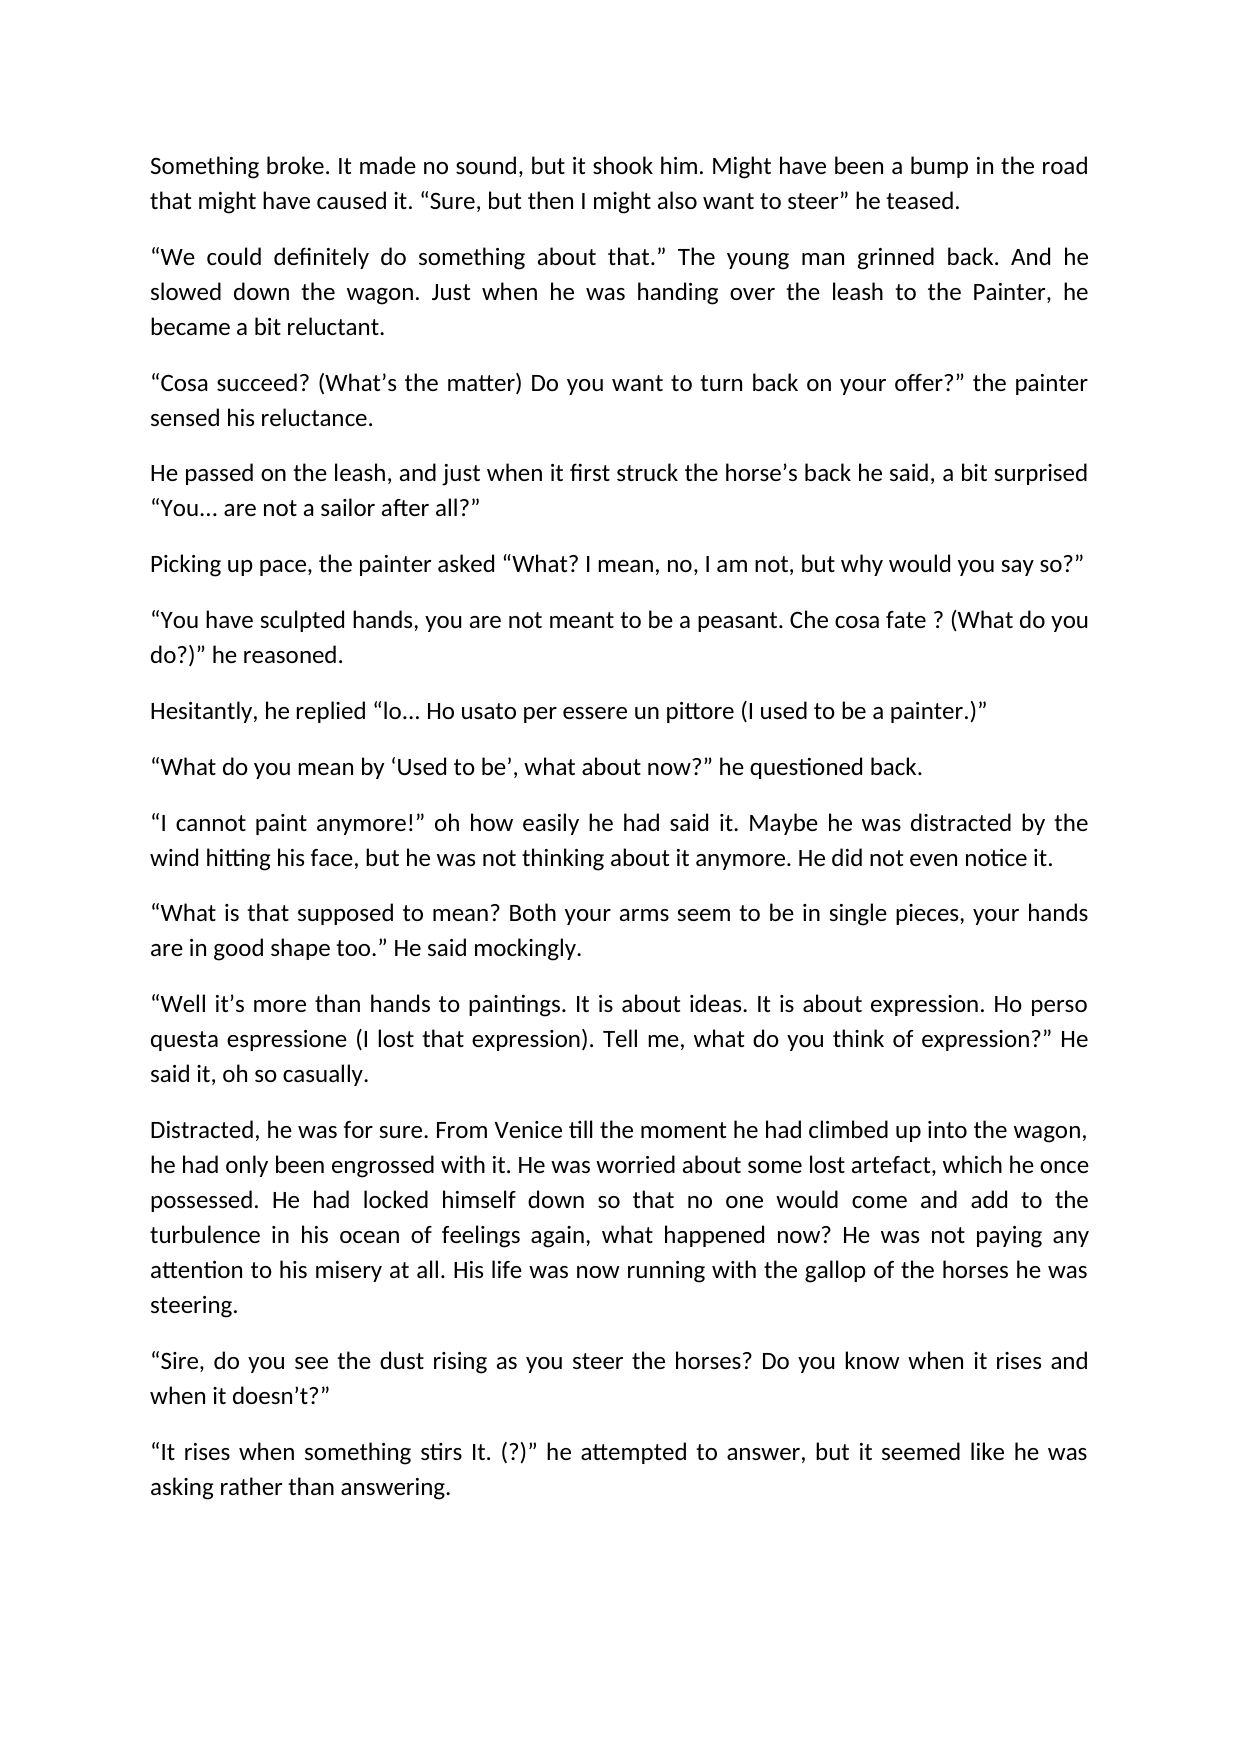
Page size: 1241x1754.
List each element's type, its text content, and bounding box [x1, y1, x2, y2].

text Picking up pace, the painter asked “What? I mean, no, I am not, but why would you say so?” [150, 548, 1090, 579]
text “It rises when something stirs It. (?)” he attempted to answer, but it seemed like he was asking rather than answering. [150, 1436, 1090, 1501]
text Hesitantly, he replied “lo... Ho usato per essere un pittore (I used to be a painter.)” [150, 695, 1090, 726]
text He passed on the leash, and just when it first struck the horse’s back he said, a bit surprised “You... are not a sailor after all?” [150, 457, 1090, 523]
text “What is that supposed to mean? Both your arms seem to be in single pieces, your hands are in good shape too.” He said mockingly. [150, 897, 1090, 963]
text “You have sculpted hands, you are not meant to be a peasant. Che cosa fate ? (What do you do?)” he reasoned. [150, 604, 1090, 670]
text “What do you mean by ‘Used to be’, what about now?” he questioned back. [150, 751, 1090, 781]
text Something broke. It made no sound, but it shook him. Might have been a bump in the road that might have caused it. “Sure, but then I might also want to steer” he teased. [150, 150, 1090, 216]
text “Cosa succeed? (What’s the matter) Do you want to turn back on your offer?” the painter sensed his reluctance. [150, 367, 1090, 432]
text “We could definitely do something about that.” The young man grinned back. And he slowed down the wagon. Just when he was handing over the leash to the Painter, he became a bit reluctant. [150, 241, 1090, 341]
text “I cannot paint anymore!” oh how easily he had said it. Maybe he was distracted by the wind hitting his face, but he was not thinking about it anymore. He did not even notice it. [150, 807, 1090, 872]
text “Well it’s more than hands to paintings. It is about ideas. It is about expression. Ho perso questa espressione (I lost that expression). Tell me, what do you think of expression?” He said it, oh so casually. [150, 988, 1090, 1089]
text Distracted, he was for sure. From Venice till the moment he had climbed up into the wagon, he had only been engrossed with it. He was worried about some lost artefact, which he once possessed. He had locked himself down so that no one would come and add to the turbulence in his ocean of feelings again, what happened now? He was not paying any attention to his misery at all. His life was now running with the gallop of the horses he was steering. [150, 1114, 1090, 1320]
text “Sire, do you see the dust rising as you steer the horses? Do you know when it rises and when it doesn’t?” [150, 1345, 1090, 1411]
